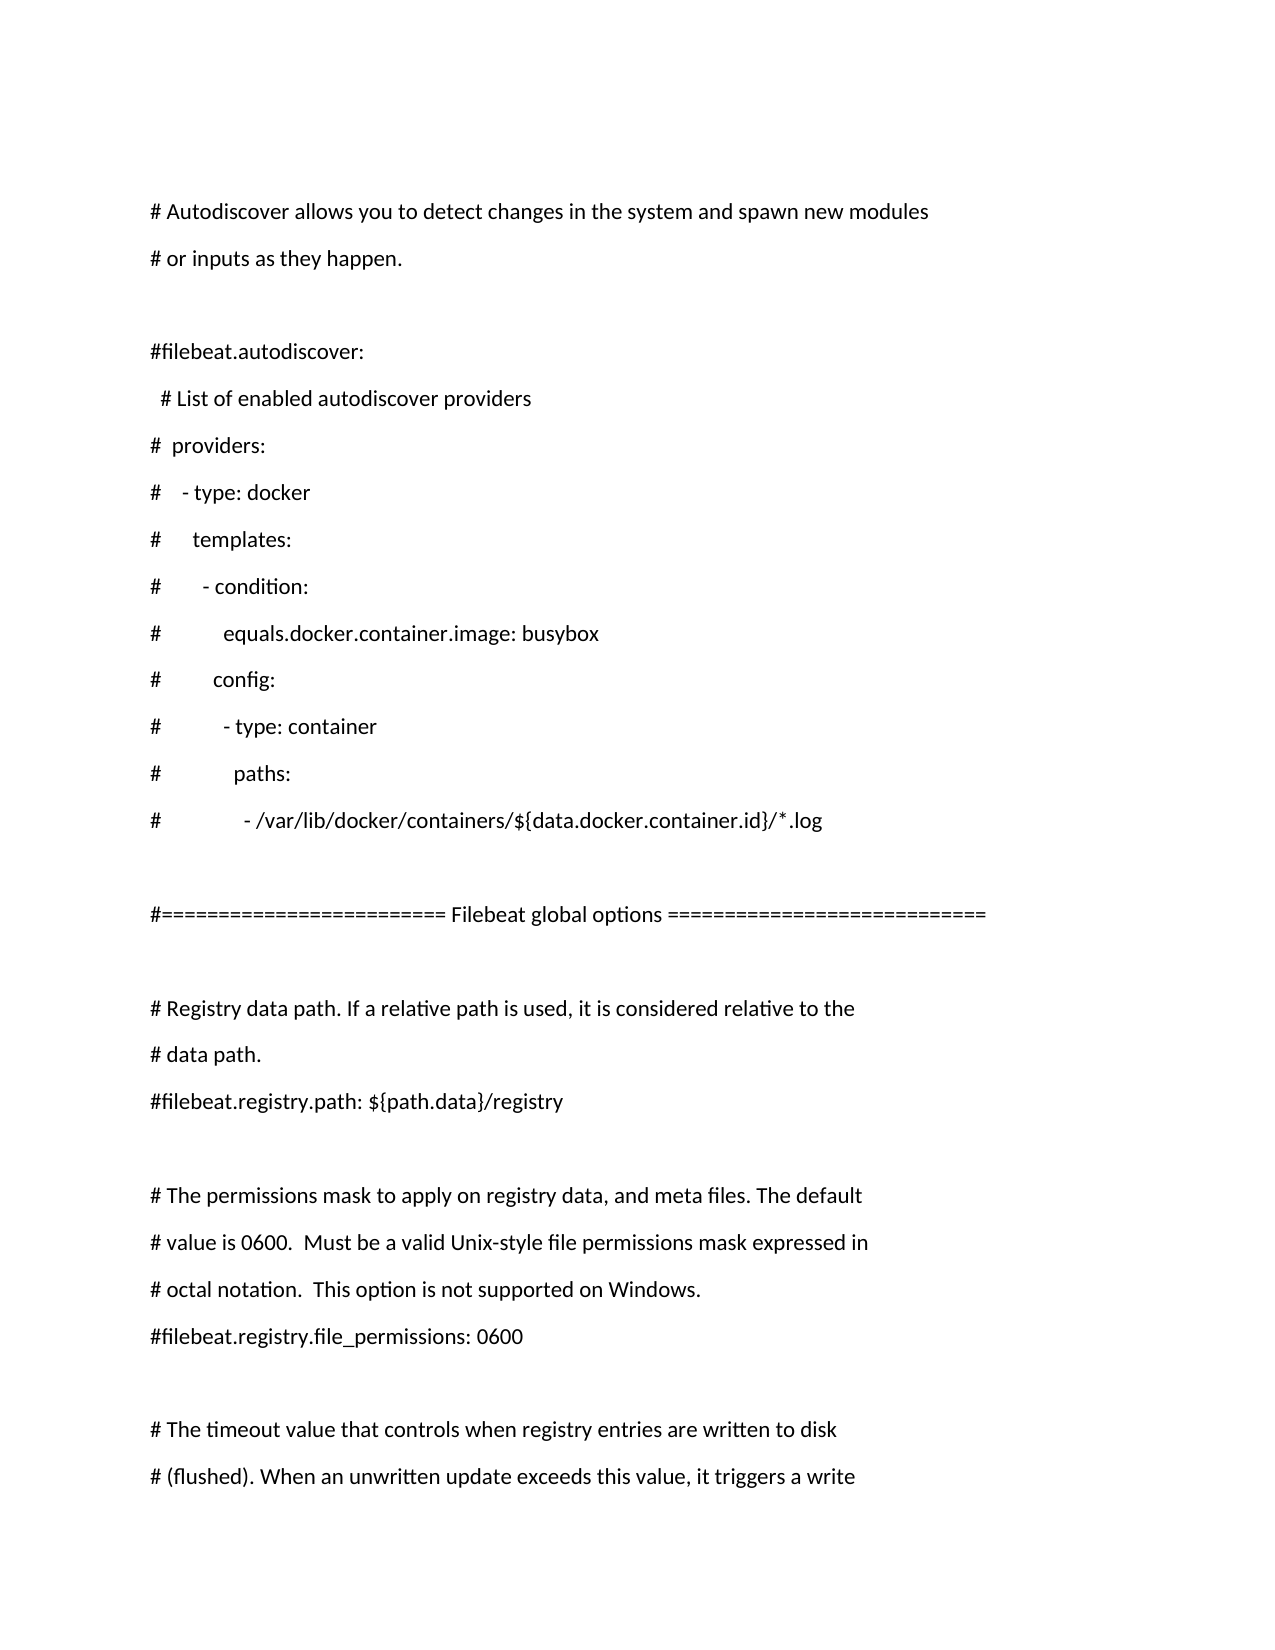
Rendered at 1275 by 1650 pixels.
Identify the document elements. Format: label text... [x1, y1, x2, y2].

text # - type: container [150, 712, 1125, 741]
text # config: [150, 666, 1125, 694]
text # data path. [150, 1041, 1125, 1069]
text # value is 0600. Must be a valid Unix-style file permissions mask expressed in [150, 1228, 1125, 1256]
text # paths: [150, 759, 1125, 787]
text # templates: [150, 525, 1125, 553]
text # The timeout value that controls when registry entries are written to disk [150, 1416, 1125, 1444]
text # Autodiscover allows you to detect changes in the system and spawn new modules [150, 197, 1125, 225]
text #filebeat.registry.path: ${path.data}/registry [150, 1087, 1125, 1116]
text #filebeat.registry.file_permissions: 0600 [150, 1322, 1125, 1350]
text # - type: docker [150, 478, 1125, 506]
text # equals.docker.container.image: busybox [150, 619, 1125, 647]
text # The permissions mask to apply on registry data, and meta files. The default [150, 1181, 1125, 1209]
text # Registry data path. If a relative path is used, it is considered relative to the [150, 994, 1125, 1022]
text # List of enabled autodiscover providers [150, 384, 1125, 412]
text # providers: [150, 431, 1125, 459]
text #========================= Filebeat global options ============================ [150, 900, 1125, 928]
text #filebeat.autodiscover: [150, 337, 1125, 366]
text # or inputs as they happen. [150, 244, 1125, 272]
text # octal notation. This option is not supported on Windows. [150, 1275, 1125, 1303]
text # - /var/lib/docker/containers/${data.docker.container.id}/*.log [150, 806, 1125, 834]
text # - condition: [150, 572, 1125, 600]
text # (flushed). When an unwritten update exceeds this value, it triggers a write [150, 1462, 1125, 1491]
